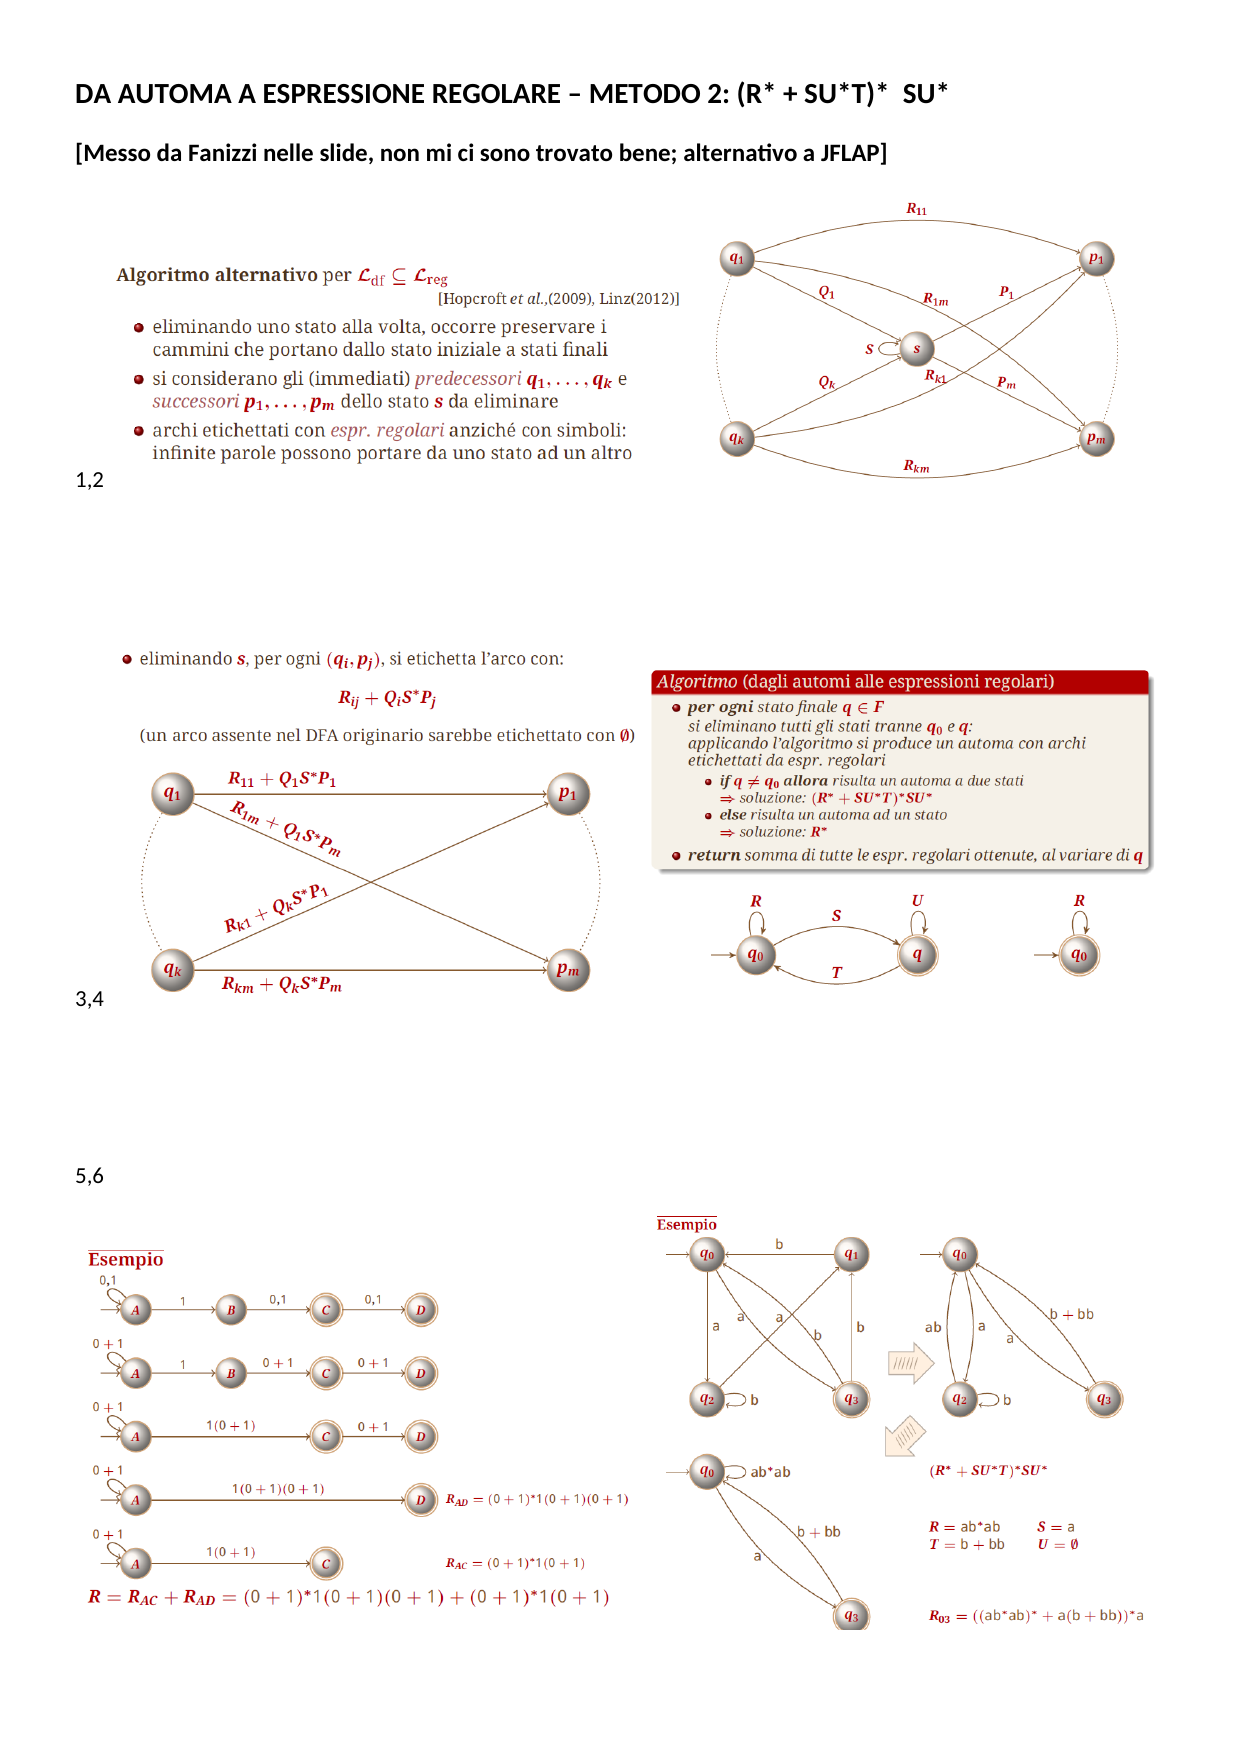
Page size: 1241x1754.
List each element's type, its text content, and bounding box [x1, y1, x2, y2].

text DA AUTOMA A ESPRESSIONE REGOLARE – METODO 2: (R* + SU*T)* SU* [75, 75, 1165, 111]
text [Messo da Fanizzi nelle slide, non mi ci sono trovato bene; alternativo a JFLAP] [75, 137, 1165, 167]
picture [103, 642, 1155, 1007]
picture [75, 1213, 1156, 1630]
picture [103, 192, 1140, 488]
text 5,6 [75, 1161, 1165, 1189]
